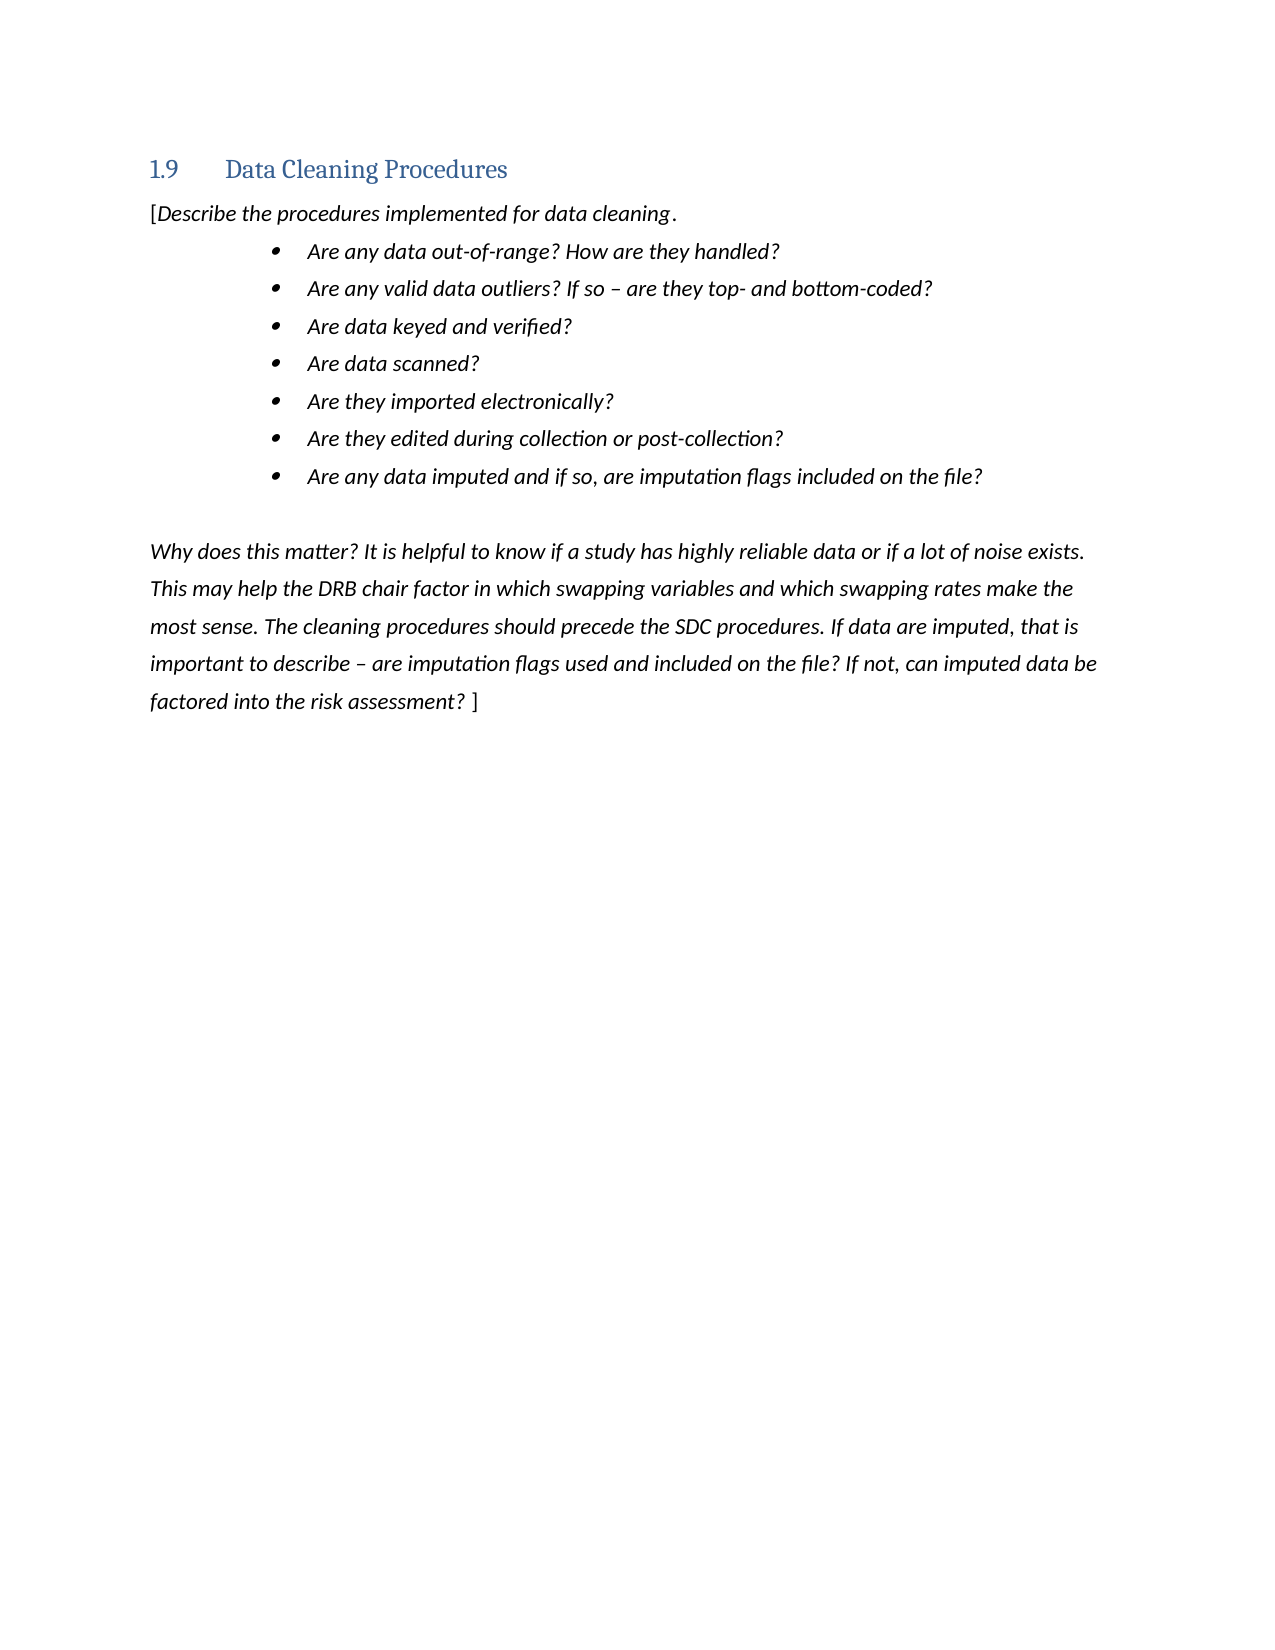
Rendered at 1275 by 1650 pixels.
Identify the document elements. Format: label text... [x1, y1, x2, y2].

list Are data keyed and verified? [270, 302, 1125, 340]
list Are data scanned? [270, 340, 1125, 377]
list Are they edited during collection or post-collection? [270, 415, 1125, 452]
list Are they imported electronically? [270, 377, 1125, 415]
text Why does this matter? It is helpful to know if a study has highly reliable data or if a lot of noise exists. This may help the DRB chair factor in which swapping variables and which swapping rates make the most sense. The cleaning procedures should precede the SDC procedures. If data are imputed, that is important to describe – are imputation flags used and included on the file? If not, can imputed data be factored into the risk assessment? ] [150, 527, 1125, 715]
list Are any data imputed and if so, are imputation flags included on the file? [270, 452, 1125, 490]
list Are any valid data outliers? If so – are they top- and bottom-coded? [270, 265, 1125, 302]
text [Describe the procedures implemented for data cleaning. [150, 190, 1125, 227]
list Are any data out-of-range? How are they handled? [270, 227, 1125, 265]
subtitle 1.9 Data Cleaning Procedures [150, 154, 1125, 185]
